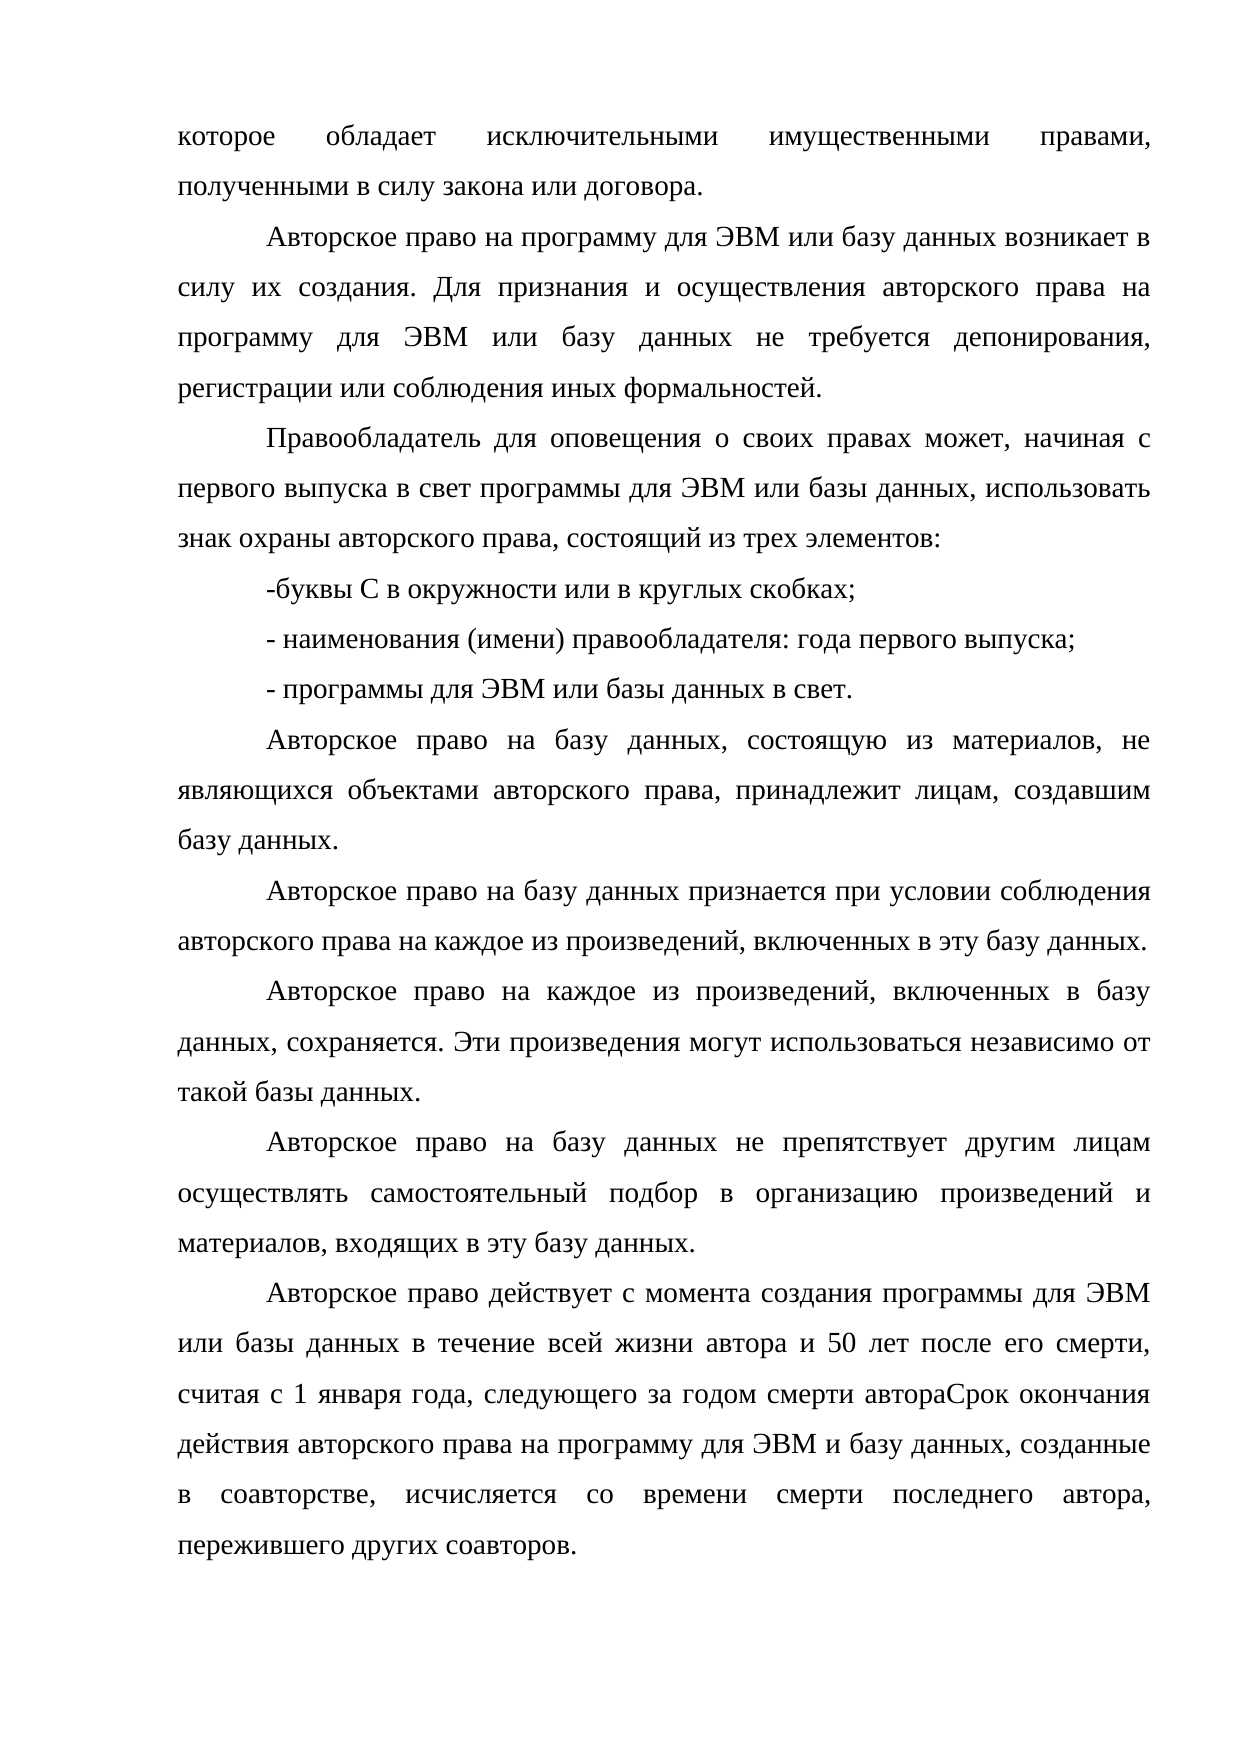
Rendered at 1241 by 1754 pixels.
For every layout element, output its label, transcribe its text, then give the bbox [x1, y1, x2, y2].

text -буквы С в окружности или в круглых скобках; [177, 571, 1152, 604]
text Авторское право на каждое из произведений, включенных в базу данных, сохраняется. Эти произведения могут использоваться независимо от такой базы данных. [177, 973, 1152, 1108]
text Авторское право действует с момента создания программы для ЭВМ или базы данных в течение всей жизни автора и 50 лет после его смерти, считая с 1 января года, следующего за годом смерти автораСрок окончания действия авторского права на программу для ЭВМ и базу данных, созданные в соавторстве, исчисляется со времени смерти последнего автора, пережившего других соавторов. [177, 1275, 1152, 1560]
text Авторское право на базу данных, состоящую из материалов, не являющихся объектами авторского права, принадлежит лицам, создавшим базу данных. [177, 722, 1152, 856]
text Авторское право на базу данных не препятствует другим лицам осуществлять самостоятельный подбор в организацию произведений и материалов, входящих в эту базу данных. [177, 1124, 1152, 1258]
text Авторское право на базу данных признается при условии соблюдения авторского права на каждое из произведений, включенных в эту базу данных. [177, 873, 1152, 957]
text - программы для ЭВМ или базы данных в свет. [177, 672, 1152, 705]
text - наименования (имени) правообладателя: года первого выпуска; [177, 621, 1152, 655]
text Правообладатель для оповещения о своих правах может, начиная с первого выпуска в свет программы для ЭВМ или базы данных, использовать знак охраны авторского права, состоящий из трех элементов: [177, 420, 1152, 554]
text Авторское право на программу для ЭВМ или базу данных возникает в силу их создания. Для признания и осуществления авторского права на программу для ЭВМ или базу данных не требуется депонирования, регистрации или соблюдения иных формальностей. [177, 219, 1152, 403]
